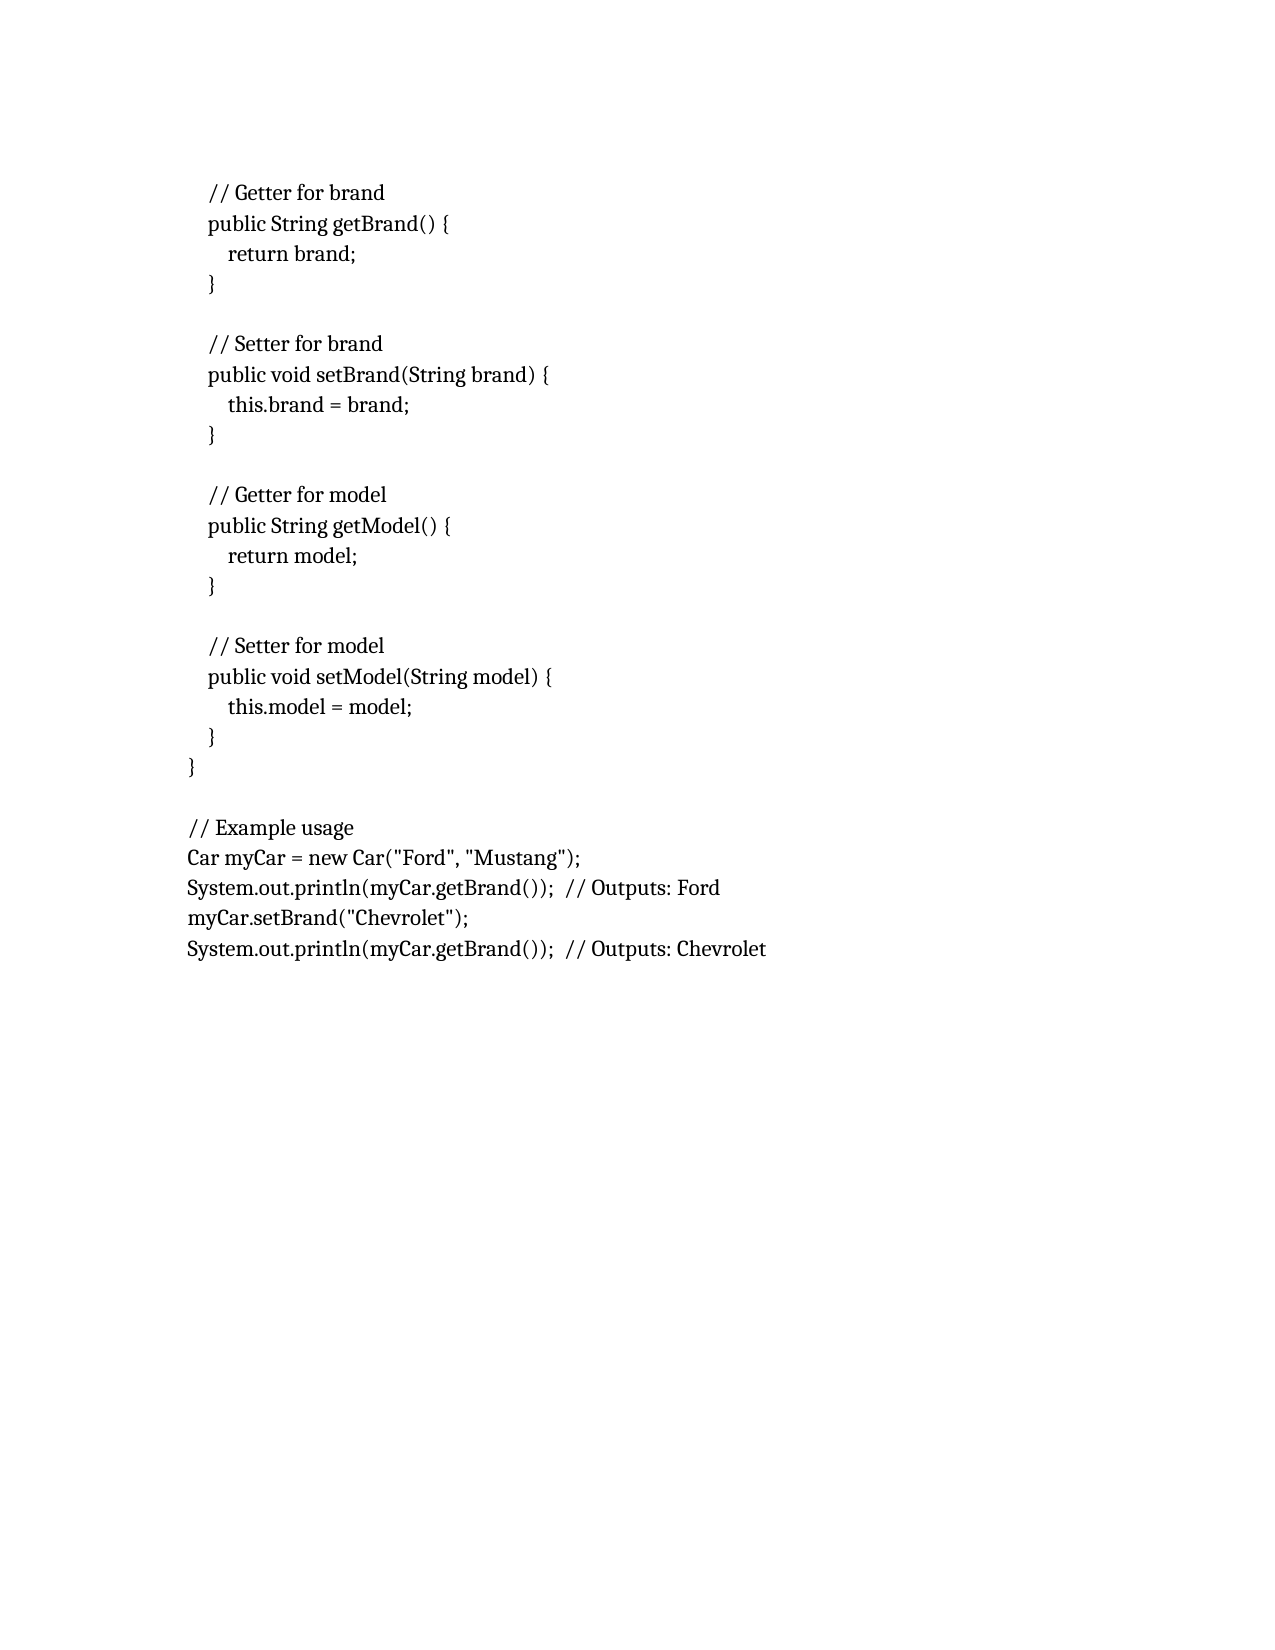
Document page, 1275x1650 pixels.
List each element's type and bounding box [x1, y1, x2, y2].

text [187, 150, 1087, 962]
